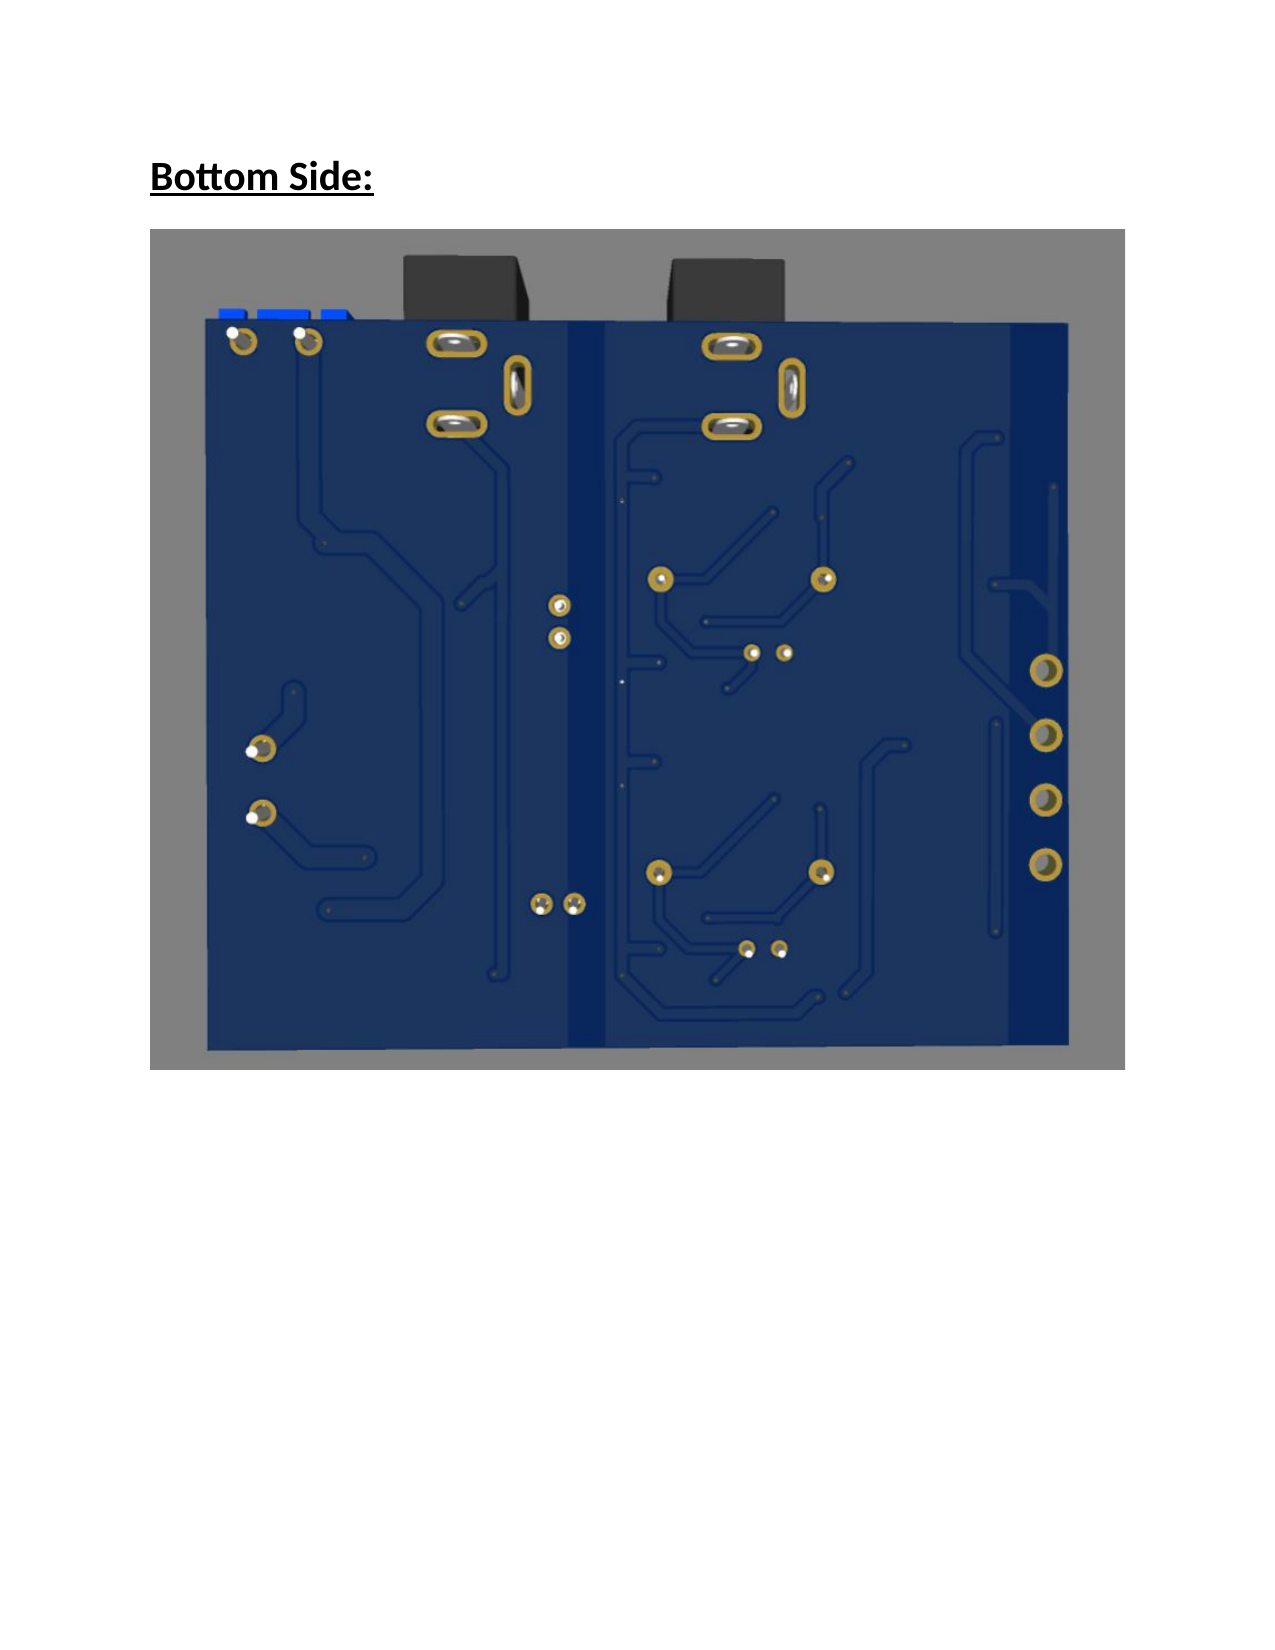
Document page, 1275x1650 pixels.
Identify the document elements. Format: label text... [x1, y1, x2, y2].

picture [150, 229, 1125, 1070]
text Bottom Side: [150, 150, 1125, 201]
